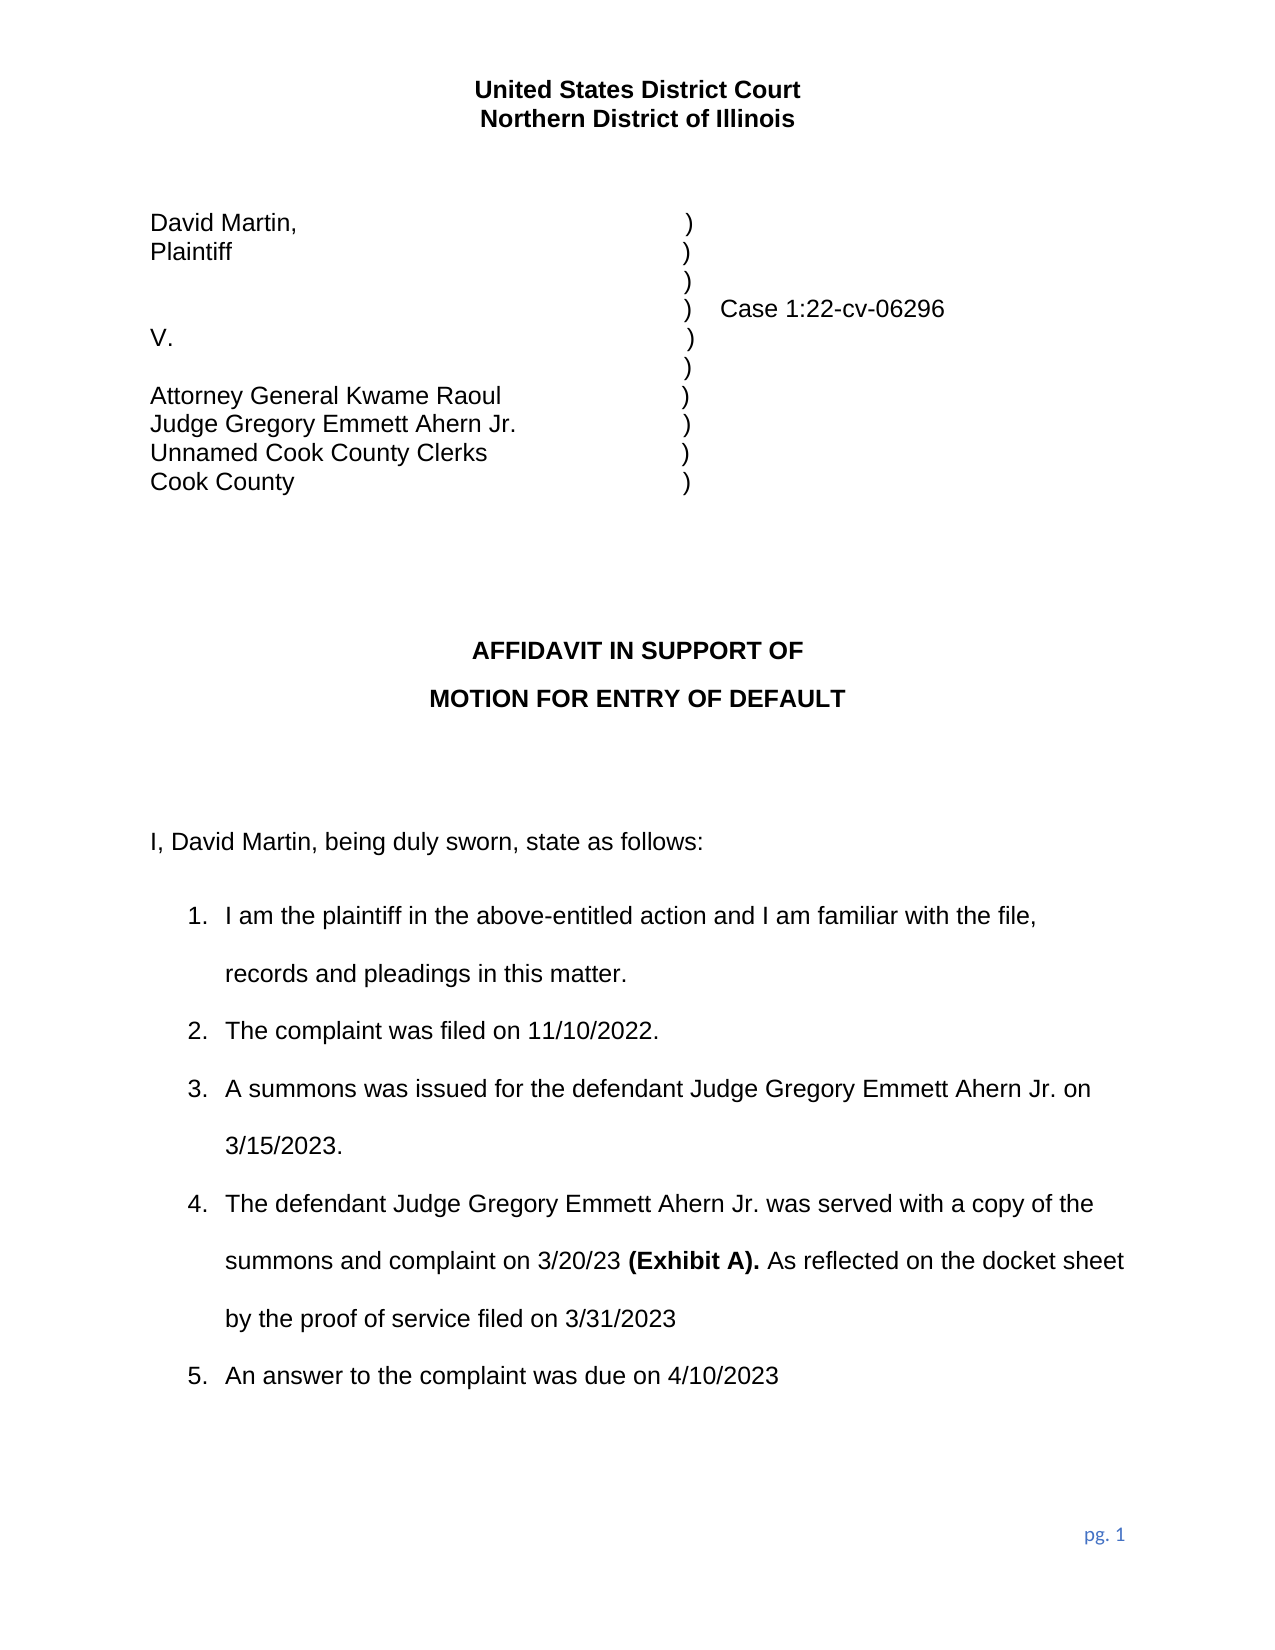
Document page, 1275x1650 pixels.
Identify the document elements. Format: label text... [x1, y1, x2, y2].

list I am the plaintiff in the above-entitled action and I am familiar with the file, records and pleadings in this matter. [187, 901, 1125, 988]
text Attorney General Kwame Raoul ) [150, 381, 1125, 409]
text ) [150, 352, 1125, 381]
text ) Case 1:22-cv-06296 [150, 294, 1125, 323]
list A summons was issued for the defendant Judge Gregory Emmett Ahern Jr. on 3/15/2023. [187, 1074, 1125, 1160]
text David Martin, ) [150, 208, 1125, 237]
list An answer to the complaint was due on 4/10/2023 [187, 1361, 1125, 1390]
text AFFIDAVIT IN SUPPORT OF [150, 636, 1125, 665]
text MOTION FOR ENTRY OF DEFAULT [150, 684, 1125, 713]
text Plaintiff ) [150, 237, 1125, 266]
text ) [150, 266, 1125, 294]
text Unnamed Cook County Clerks ) [150, 438, 1125, 467]
text Judge Gregory Emmett Ahern Jr. ) [150, 409, 1125, 438]
text Cook County ) [150, 467, 1125, 496]
list The defendant Judge Gregory Emmett Ahern Jr. was served with a copy of the summons and complaint on 3/20/23 (Exhibit A). As reflected on the docket sheet by the proof of service filed on 3/31/2023 [187, 1189, 1125, 1333]
text I, David Martin, being duly sworn, state as follows: [150, 827, 1125, 856]
text V. ) [150, 323, 1125, 352]
list The complaint was filed on 11/10/2022. [187, 1016, 1125, 1045]
